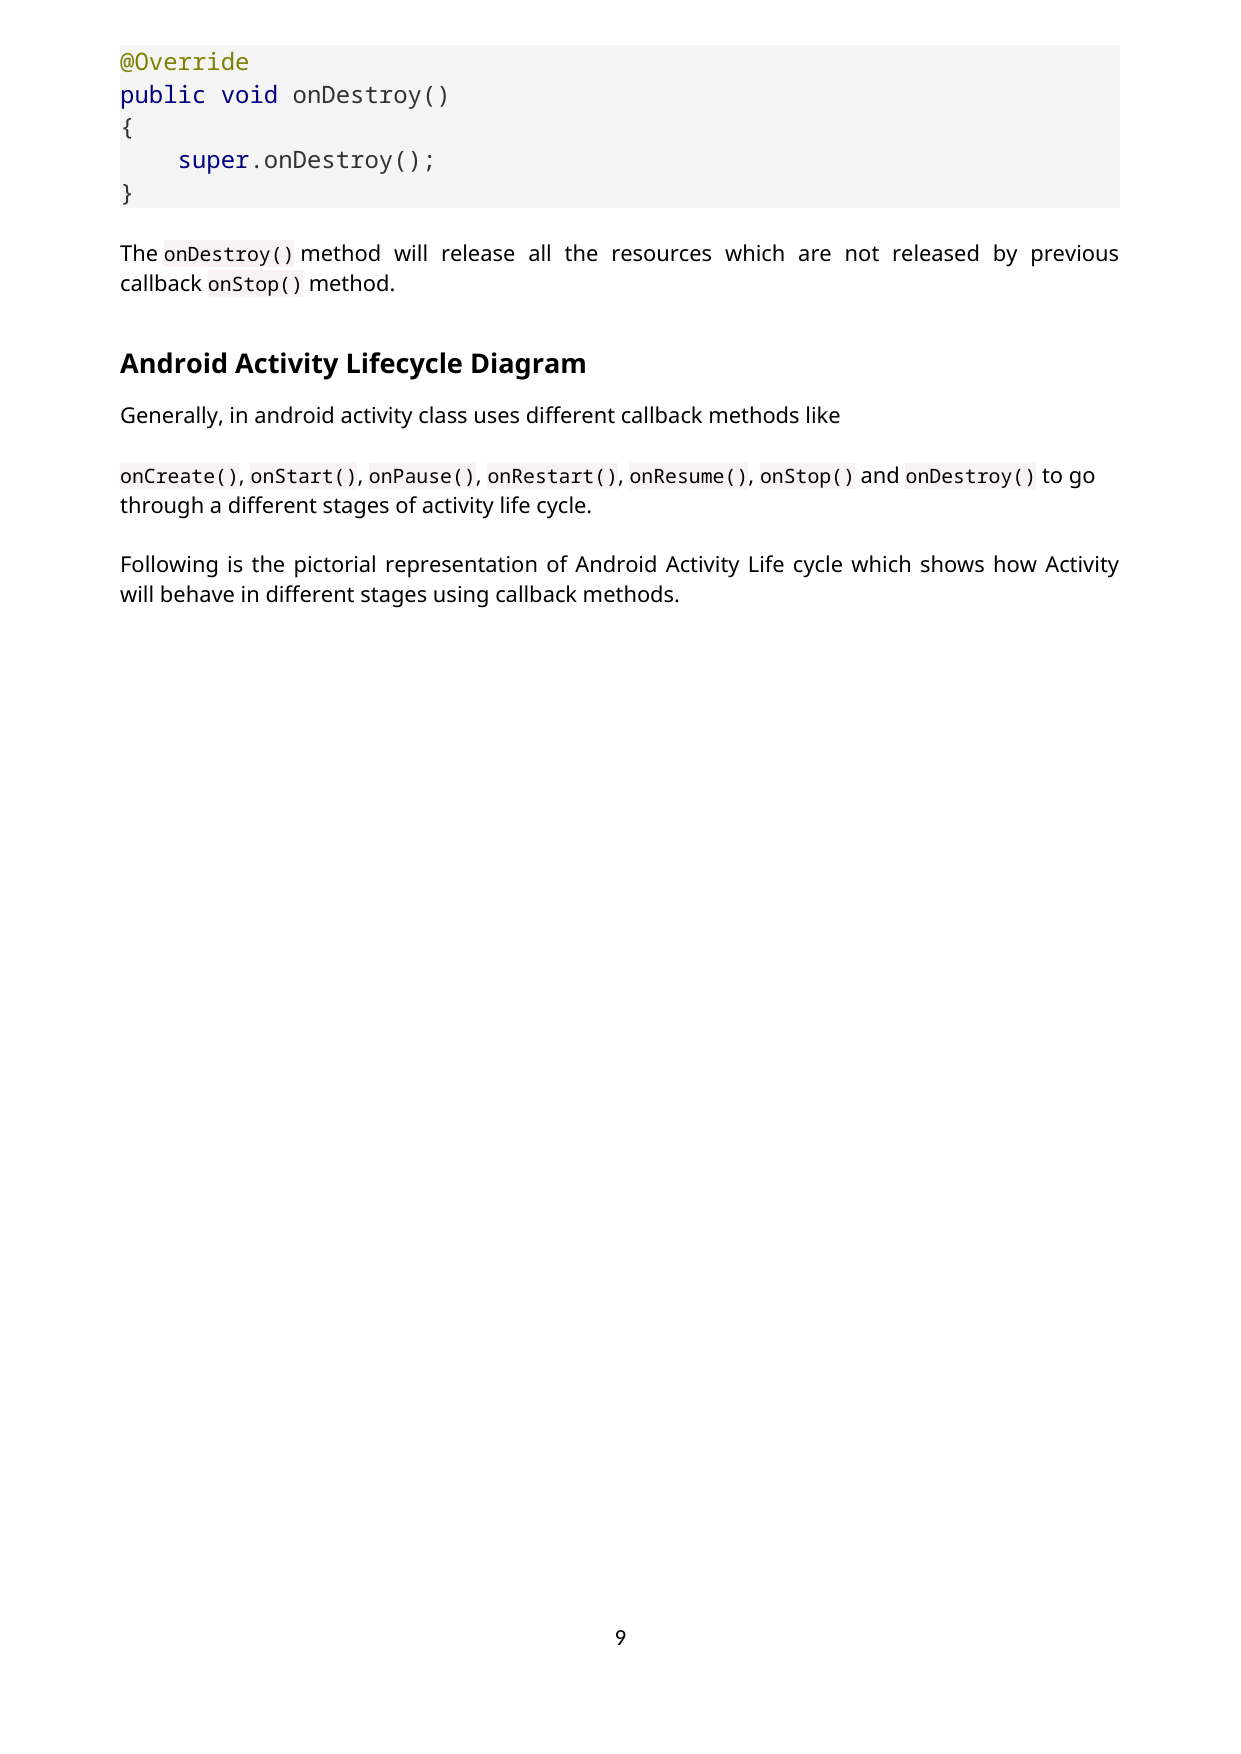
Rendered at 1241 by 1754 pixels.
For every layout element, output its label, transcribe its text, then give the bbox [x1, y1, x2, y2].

text The onDestroy() method will release all the resources which are not released by previous callback onStop() method. [120, 238, 1120, 297]
text Generally, in android activity class uses different callback methods like [120, 401, 1120, 430]
text @Override public void onDestroy() { super.onDestroy(); } [120, 45, 1120, 208]
text Following is the pictorial representation of Android Activity Life cycle which shows how Activity will behave in different stages using callback methods. [120, 549, 1120, 609]
text Android Activity Lifecycle Diagram [120, 316, 1120, 382]
text onCreate(), onStart(), onPause(), onRestart(), onResume(), onStop() and onDestroy() to go through a different stages of activity life cycle. [120, 460, 1120, 520]
